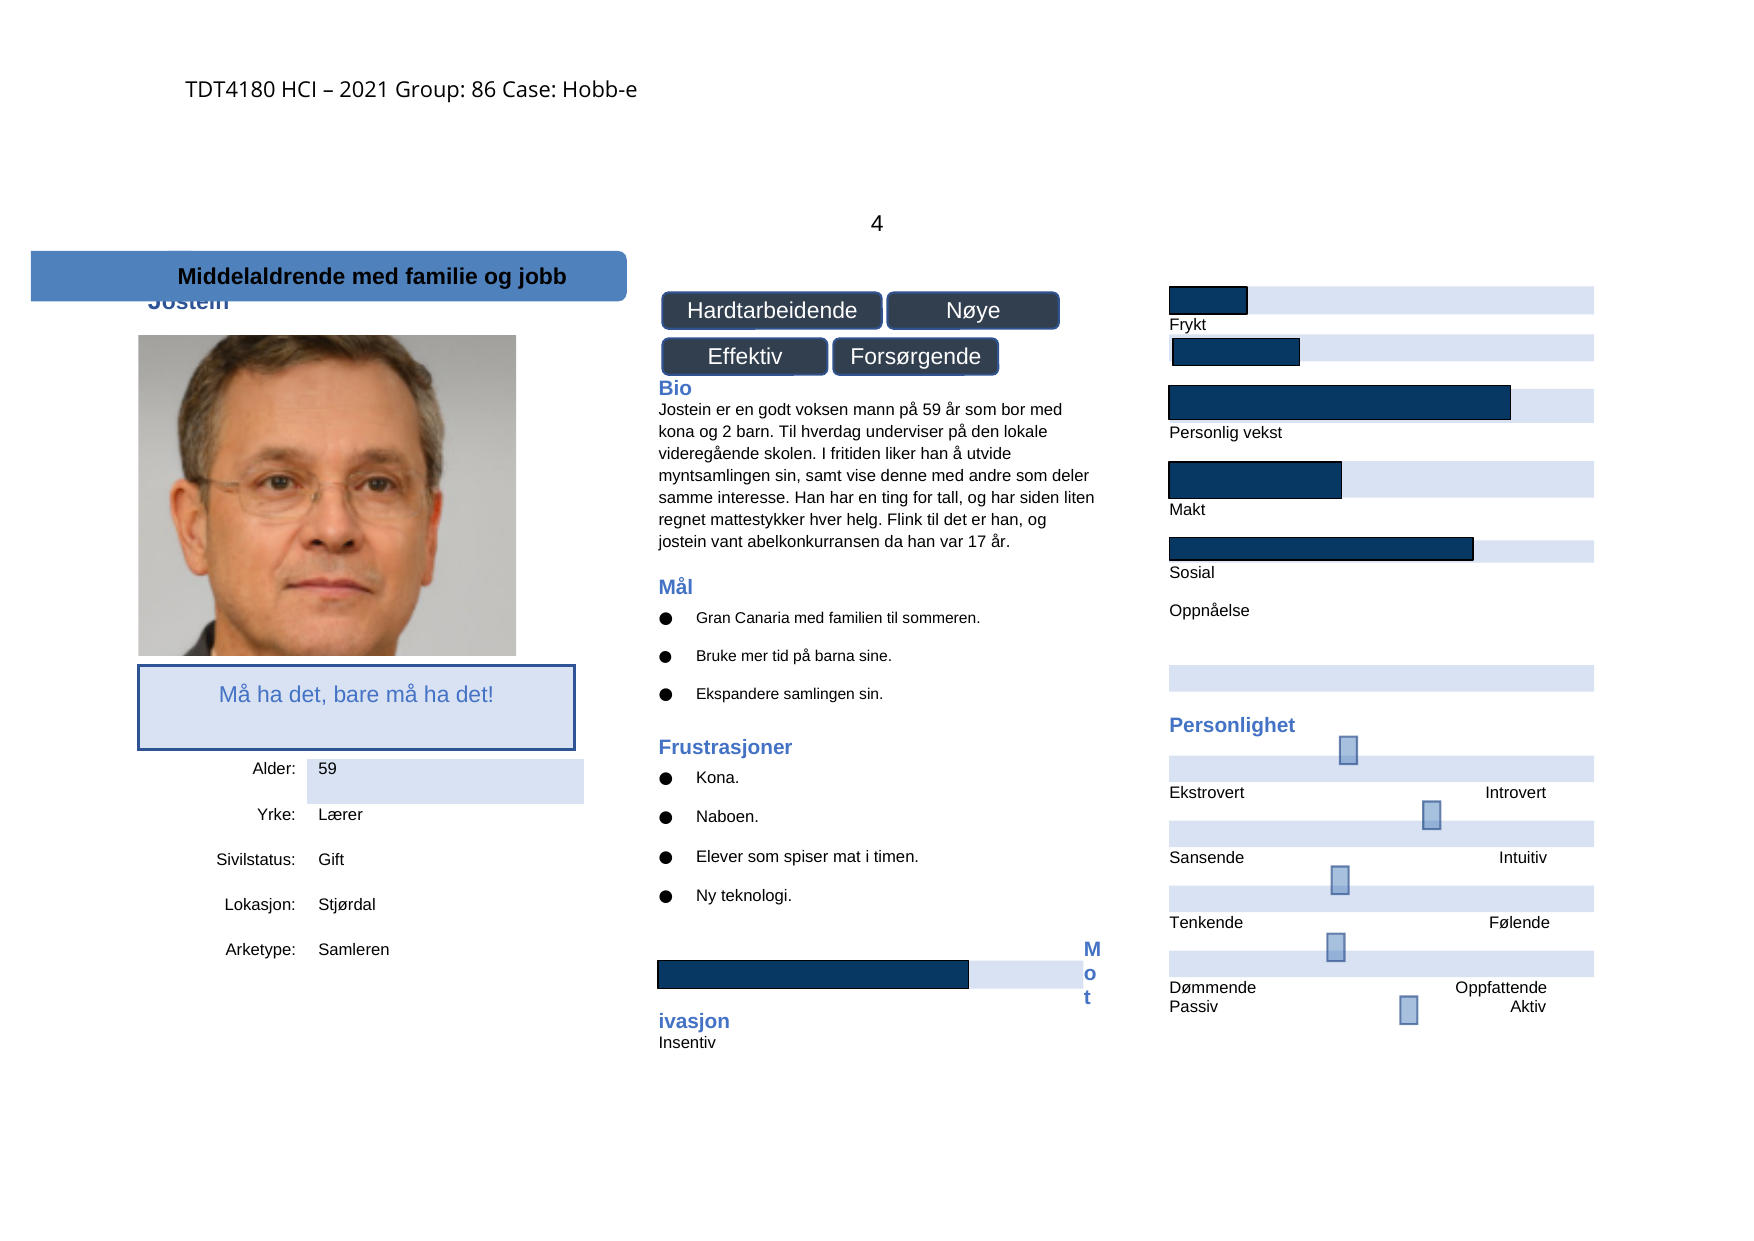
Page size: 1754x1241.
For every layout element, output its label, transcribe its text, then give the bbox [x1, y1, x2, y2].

subtitle Frustrasjoner [658, 735, 1095, 759]
list Bruke mer tid på barna sine. [696, 638, 1095, 670]
subtitle Motivasjon [658, 977, 1095, 1032]
list Ekspandere samlingen sin. [658, 675, 1095, 709]
picture [138, 335, 517, 656]
text Passiv Aktiv [1419, 997, 1606, 1016]
subtitle Jostein [148, 302, 584, 315]
table_cell Yrke: [149, 805, 306, 849]
subtitle Personlighet [1169, 641, 1606, 737]
table_header 59 [307, 759, 584, 804]
text Ekstrovert Introvert [1169, 737, 1606, 802]
text Frykt [1169, 286, 1606, 334]
text Sosial [1169, 519, 1606, 582]
list Gran Canaria med familien til sommeren. [658, 598, 1095, 633]
list Naboen. [658, 798, 1095, 832]
list Ny teknologi. [658, 877, 1095, 911]
text Passiv Aktiv [1169, 997, 1399, 1016]
text Personlig vekst [1169, 353, 1606, 442]
subtitle Motivasjon [658, 937, 1095, 972]
table_cell Sivilstatus: [149, 850, 306, 894]
table_cell Samleren [307, 940, 584, 983]
text Oppnåelse [1169, 601, 1606, 620]
table_cell Arketype: [149, 940, 306, 983]
table_cell Lokasjon: [149, 895, 306, 938]
list Kona. [658, 759, 1095, 793]
text Makt [1169, 442, 1606, 519]
subtitle Bio [658, 376, 1095, 400]
text Sansende Intuitiv [1169, 802, 1606, 867]
table_cell Lærer [307, 805, 584, 849]
text Dømmende Oppfattende [1169, 932, 1606, 997]
table_cell Stjørdal [307, 895, 584, 938]
table_cell Gift [307, 850, 584, 894]
table_header Alder: [149, 759, 306, 804]
text Jostein er en godt voksen mann på 59 år som bor med kona og 2 barn. Til hverdag underviser på den lokale videregående skolen. I fritiden liker han å utvide myntsamlingen sin, samt vise denne med andre som deler samme interesse. Han har en ting for tall, og har siden liten regnet mattestykker hver helg. Flink til det er han, og jostein vant abelkonkurransen da han var 17 år. [658, 400, 1095, 551]
list Elever som spiser mat i timen. [658, 837, 1095, 871]
subtitle Mål [658, 574, 1095, 598]
text Tenkende Følende [1169, 867, 1606, 932]
text Insentiv [658, 1032, 1095, 1052]
